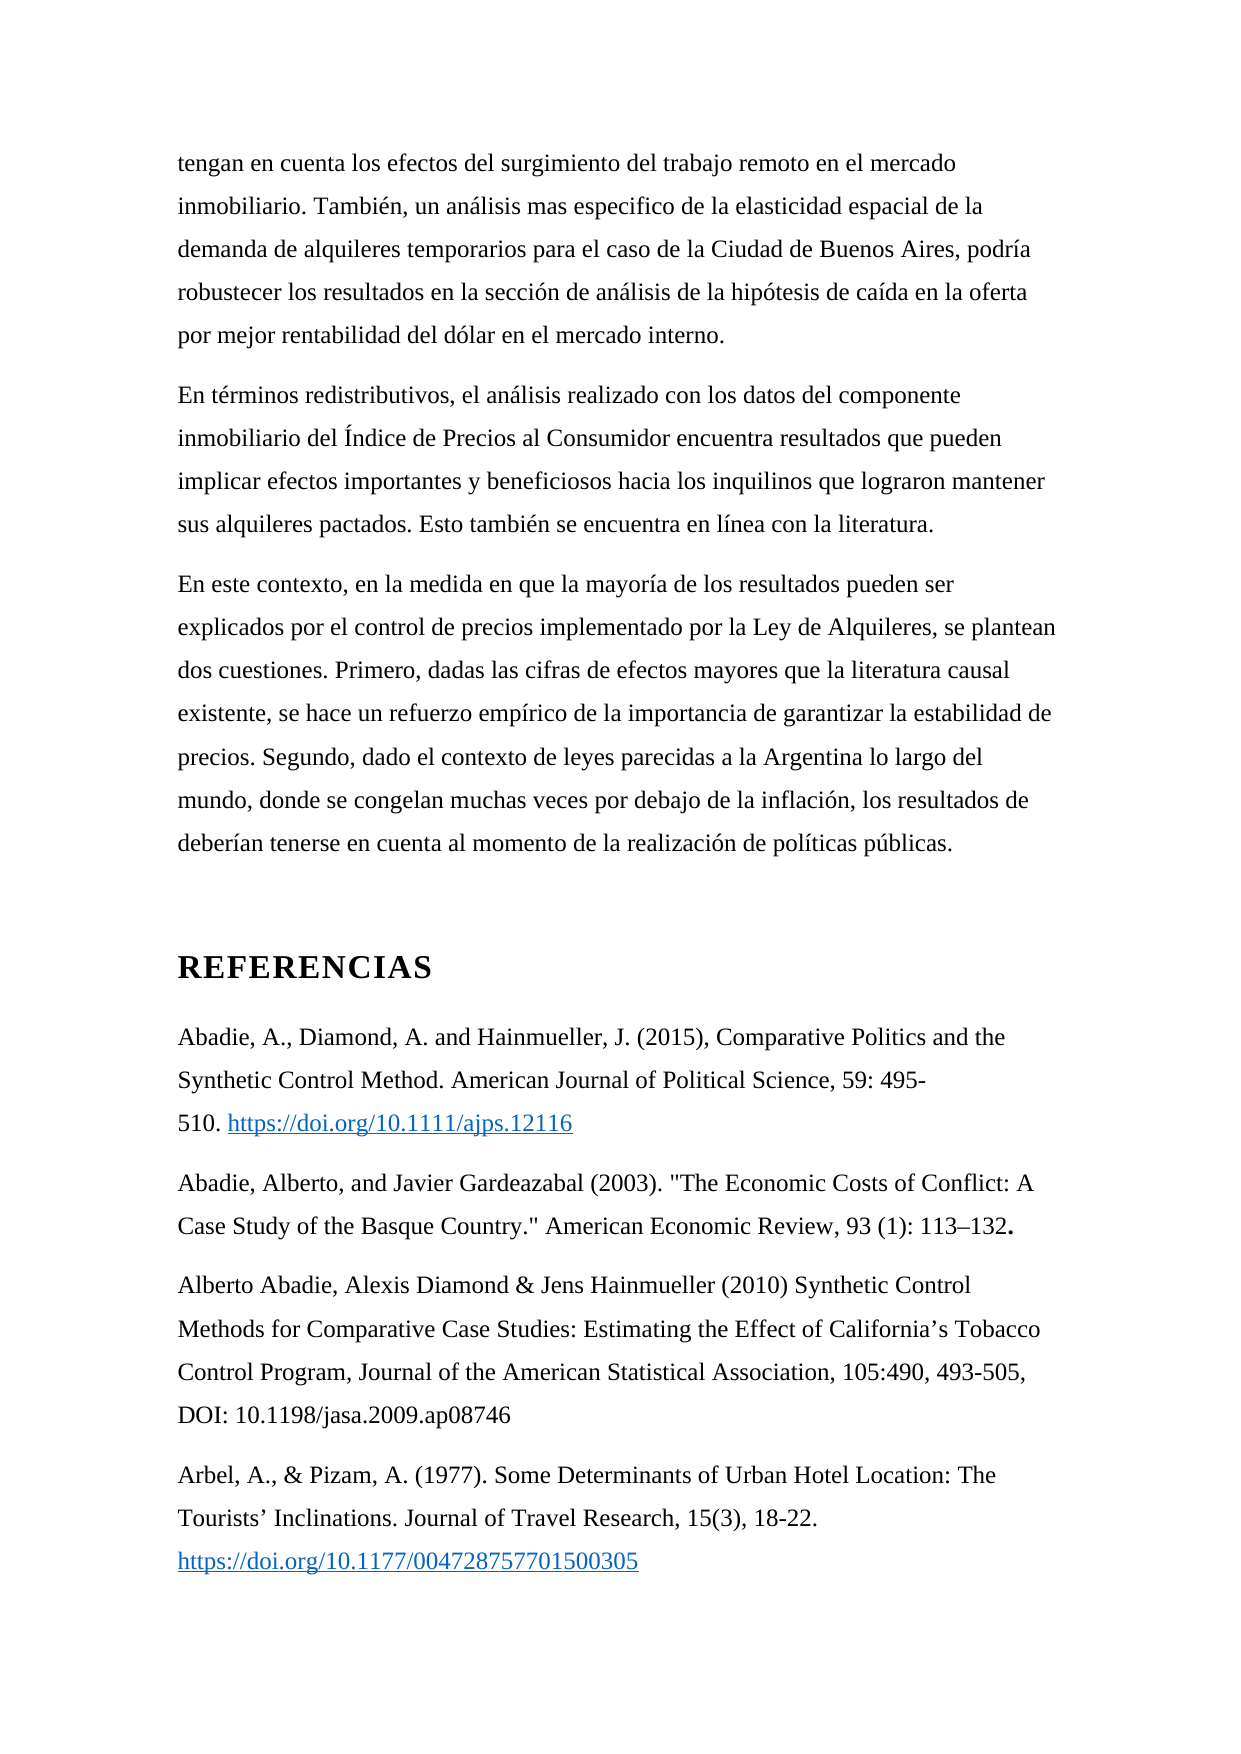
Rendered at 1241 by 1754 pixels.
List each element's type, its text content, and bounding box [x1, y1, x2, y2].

text Arbel, A., & Pizam, A. (1977). Some Determinants of Urban Hotel Location: The Tourists’ Inclinations. Journal of Travel Research, 15(3), 18-22. https://doi.org/10.1177/004728757701500305 [177, 1460, 1063, 1575]
text En términos redistributivos, el análisis realizado con los datos del componente inmobiliario del Índice de Precios al Consumidor encuentra resultados que pueden implicar efectos importantes y beneficiosos hacia los inquilinos que lograron mantener sus alquileres pactados. Esto también se encuentra en línea con la literatura. [177, 380, 1063, 538]
text REFERENCIAS [177, 947, 1063, 986]
text En este contexto, en la medida en que la mayoría de los resultados pueden ser explicados por el control de precios implementado por la Ley de Alquileres, se plantean dos cuestiones. Primero, dadas las cifras de efectos mayores que la literatura causal existente, se hace un refuerzo empírico de la importancia de garantizar la estabilidad de precios. Segundo, dado el contexto de leyes parecidas a la Argentina lo largo del mundo, donde se congelan muchas veces por debajo de la inflación, los resultados de deberían tenerse en cuenta al momento de la realización de políticas públicas. [177, 569, 1063, 857]
text Abadie, A., Diamond, A. and Hainmueller, J. (2015), Comparative Politics and the Synthetic Control Method. American Journal of Political Science, 59: 495-510. https://doi.org/10.1111/ajps.12116 [177, 1022, 1063, 1137]
text Abadie, Alberto, and Javier Gardeazabal (2003). "The Economic Costs of Conflict: A Case Study of the Basque Country." American Economic Review, 93 (1): 113–132. [177, 1168, 1063, 1239]
text Alberto Abadie, Alexis Diamond & Jens Hainmueller (2010) Synthetic Control Methods for Comparative Case Studies: Estimating the Effect of California’s Tobacco Control Program, Journal of the American Statistical Association, 105:490, 493-505, DOI: 10.1198/jasa.2009.ap08746 [177, 1271, 1063, 1429]
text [177, 148, 1063, 349]
